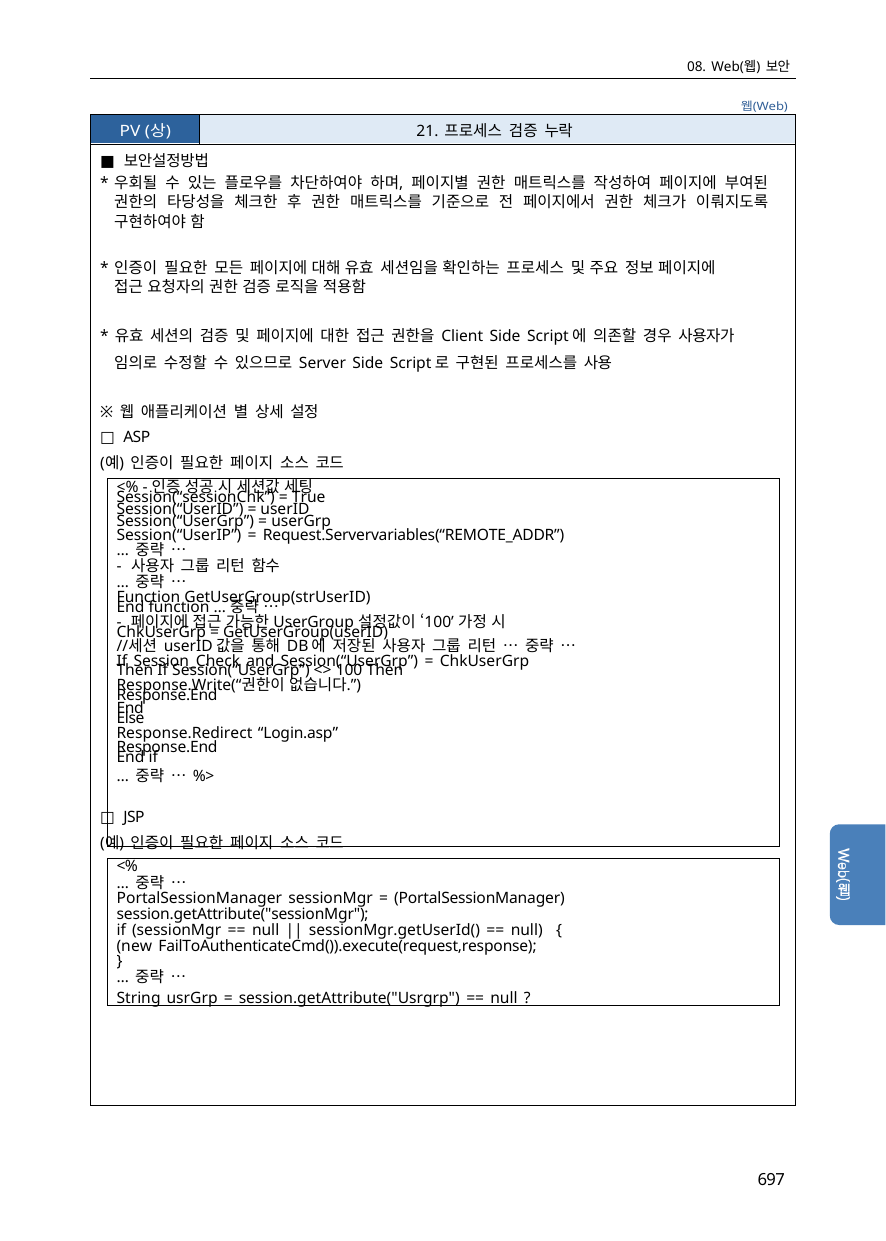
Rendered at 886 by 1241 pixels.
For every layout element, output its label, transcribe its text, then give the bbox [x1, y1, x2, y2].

picture [836, 848, 850, 900]
table_header 21. 프로세스 검증 누락 [200, 115, 795, 143]
table_cell 보안설정방법 우회될 수 있는 플로우를 차단하여야 하며, 페이지별 권한 매트릭스를 작성하여 페이지에 부여된 권한의 타당성을 체크한 후 권한 매트릭스를 기준으로 전 페이지에서 권한 체크가 이뤄지도록 구현하여야 함 인증이 필요한 모든 페이지에 대해 유효 세션임을 확인하는 프로세스 및 주요 정보 페이지에 접근 요청자의 권한 검증 로직을 적용함 유효 세션의 검증 및 페이지에 대한 접근 권한을 Client Side Script에 의존할 경우 사용자가 임의로 수정할 수 있으므로 Server Side Script로 구현된 프로세스를 사용 ※ 웹 애플리케이션 별 상세 설정 ASP (예) 인증이 필요한 페이지 소스 코드 <% - 인증 성공 시 세션값 세팅 Session(“sessionChk”) = True Session(“UserID”) = userID Session(“UserGrp”) = userGrp Session(“UserIP”) = Request.Servervariables(“REMOTE_ADDR”) … 중략 … 사용자 그룹 리턴 함수 … 중략 … Function GetUserGroup(strUserID) End function … 중략 … 페이지에 접근 가능한 UserGroup 설정값이 ‘100’ 가정 시 ChkUserGrp = GetUserGroup(userID) //세션 userID값을 통해 DB에 저장된 사용자 그룹 리턴 … 중략 … If Session_Check and Session(“UserGrp”) = ChkUserGrp Then If Session(“UserGrp”) <> 100 Then Response.Write(“권한이 없습니다.”) Response.End End Else Response.Redirect “Login.asp” Response.End End if … 중략 … %> JSP (예) 인증이 필요한 페이지 소스 코드 <% … 중략 … PortalSessionManager sessionMgr = (PortalSessionManager) session.getAttribute("sessionMgr"); if (sessionMgr == null || sessionMgr.getUserId() == null) { (new FailToAuthenticateCmd()).execute(request,response); } … 중략 … String usrGrp = session.getAttribute("Usrgrp") == null ? [91, 145, 795, 1105]
table_header PV (상) [91, 115, 199, 143]
text 웹(Web) [44, 97, 787, 114]
